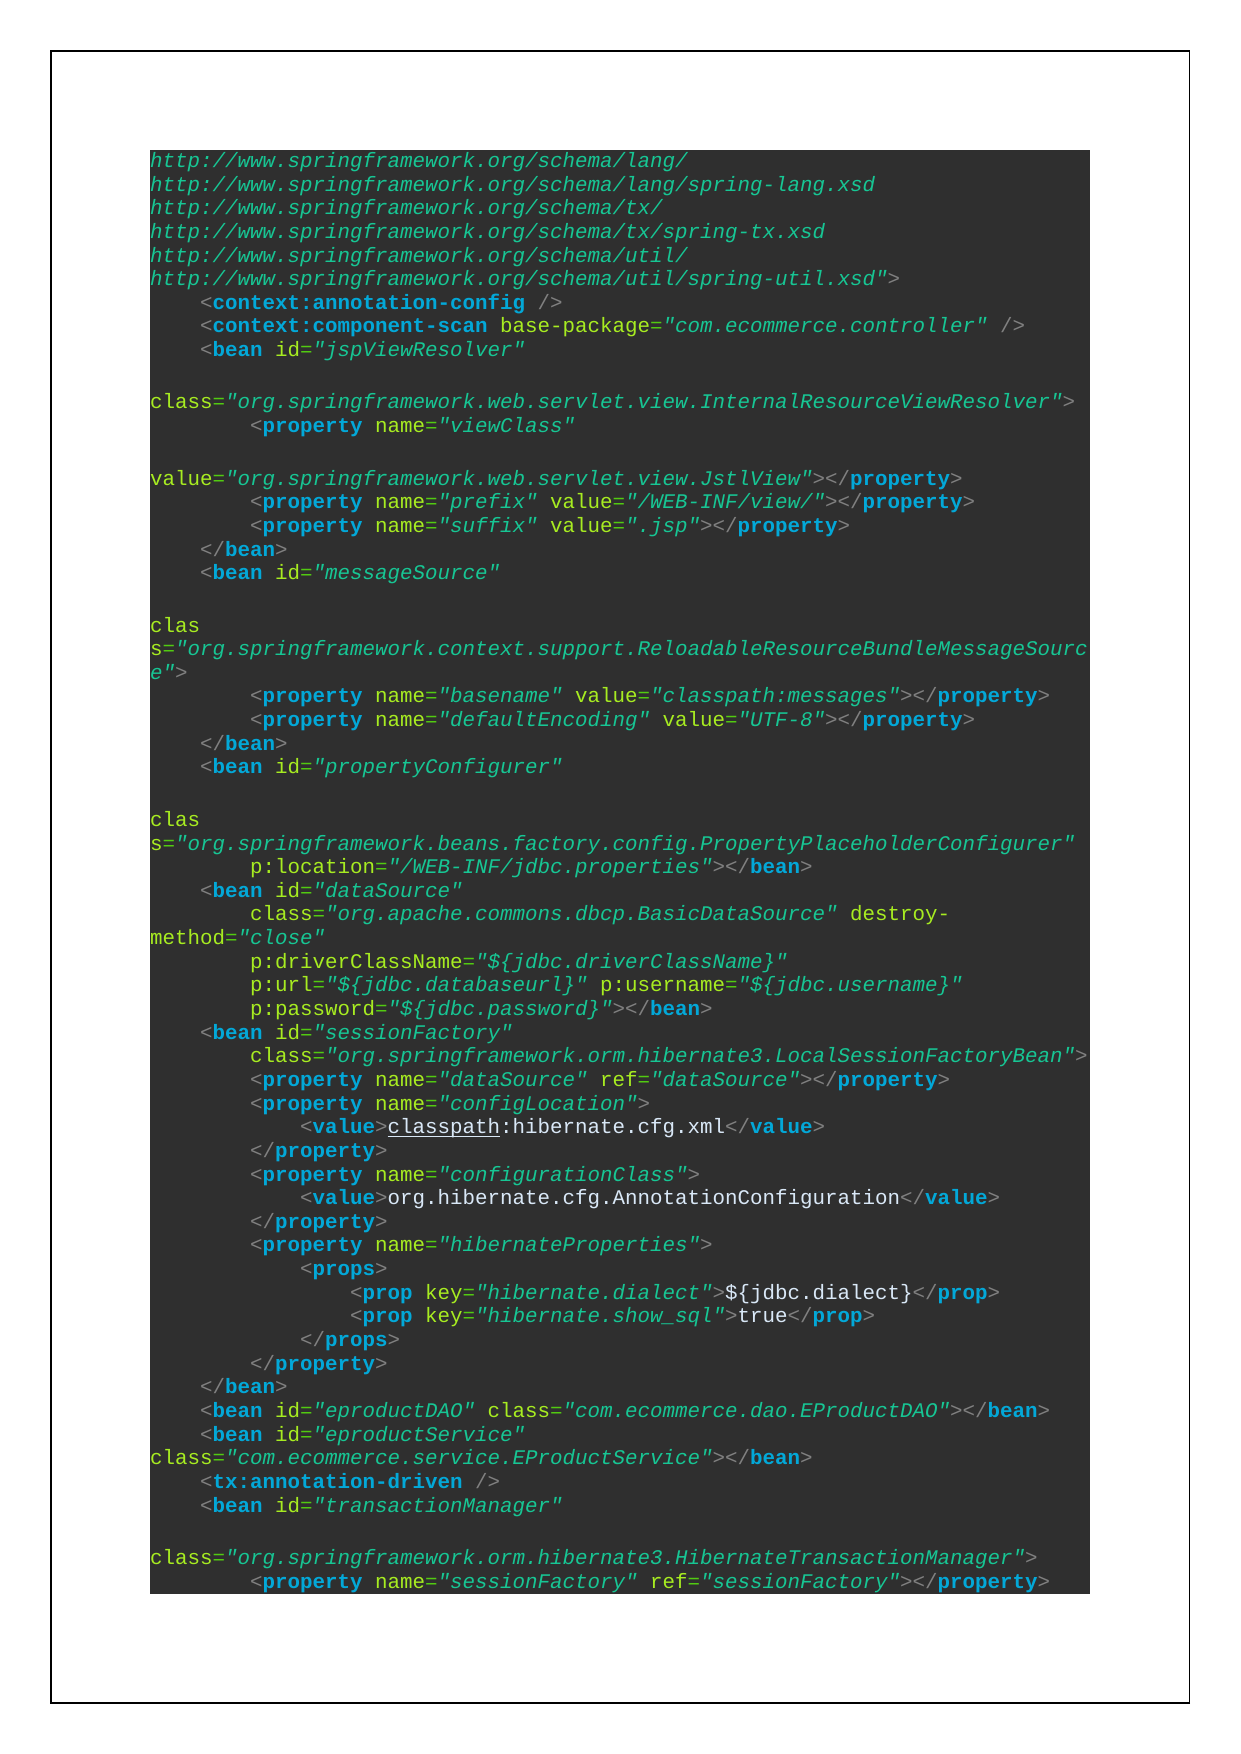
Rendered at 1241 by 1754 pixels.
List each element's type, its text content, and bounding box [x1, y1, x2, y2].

text </property> [150, 1140, 1090, 1163]
text <property name="hibernateProperties"> [150, 1234, 1090, 1258]
text </bean> [150, 733, 1090, 756]
text p:url="${jdbc.databaseurl}" p:username="${jdbc.username}" [150, 974, 1090, 998]
text p:driverClassName="${jdbc.driverClassName}" [150, 951, 1090, 974]
text <bean id="jspViewResolver" [150, 339, 1090, 363]
text <property name="configurationClass"> [150, 1163, 1090, 1187]
text <bean id="messageSource" [150, 562, 1090, 586]
text <context:annotation-config /> [150, 292, 1090, 316]
text <tx:annotation-driven /> [150, 1471, 1090, 1494]
text <value>classpath:hibernate.cfg.xml</value> [150, 1116, 1090, 1140]
text <value>org.hibernate.cfg.AnnotationConfiguration</value> [150, 1187, 1090, 1211]
text <property name="viewClass" [150, 415, 1090, 439]
text <property name="configLocation"> [150, 1093, 1090, 1116]
text <property name="basename" value="classpath:messages"></property> [150, 686, 1090, 709]
text <props> [150, 1258, 1090, 1282]
text </props> [150, 1329, 1090, 1353]
text <property name="defaultEncoding" value="UTF-8"></property> [150, 709, 1090, 733]
text </property> [150, 1353, 1090, 1376]
text <prop key="hibernate.dialect">${jdbc.dialect}</prop> [150, 1282, 1090, 1305]
text <context:component-scan base-package="com.ecommerce.controller" /> [150, 316, 1090, 339]
text <property name="suffix" value=".jsp"></property> [150, 515, 1090, 538]
text <bean id="propertyConfigurer" [150, 756, 1090, 780]
text http://www.springframework.org/schema/lang/ http://www.springframework.org/schema/lang/spring-lang.xsd [150, 150, 1090, 197]
text <prop key="hibernate.show_sql">true</prop> [150, 1305, 1090, 1329]
text value="org.springframework.web.servlet.view.JstlView"></property> [150, 439, 1090, 491]
text <property name="dataSource" ref="dataSource"></property> [150, 1069, 1090, 1093]
text </bean> [150, 1376, 1090, 1400]
text </property> [150, 1211, 1090, 1234]
text class="org.springframework.beans.factory.config.PropertyPlaceholderConfigurer" [150, 780, 1090, 856]
text class="org.apache.commons.dbcp.BasicDataSource" destroy-method="close" [150, 903, 1090, 951]
text <property name="prefix" value="/WEB-INF/view/"></property> [150, 491, 1090, 515]
text <bean id="eproductDAO" class="com.ecommerce.dao.EProductDAO"></bean> [150, 1400, 1090, 1424]
text class="org.springframework.context.support.ReloadableResourceBundleMessageSource"> [150, 586, 1090, 686]
text <bean id="sessionFactory" [150, 1022, 1090, 1045]
text p:password="${jdbc.password}"></bean> [150, 998, 1090, 1022]
text p:location="/WEB-INF/jdbc.properties"></bean> [150, 856, 1090, 880]
text http://www.springframework.org/schema/util/ http://www.springframework.org/schema/util/spring-util.xsd"> [150, 244, 1090, 292]
text class="org.springframework.web.servlet.view.InternalResourceViewResolver"> [150, 363, 1090, 415]
text class="org.springframework.orm.hibernate3.HibernateTransactionManager"> [150, 1518, 1090, 1571]
text </bean> [150, 538, 1090, 562]
text <bean id="transactionManager" [150, 1494, 1090, 1518]
text class="org.springframework.orm.hibernate3.LocalSessionFactoryBean"> [150, 1045, 1090, 1069]
text <bean id="dataSource" [150, 880, 1090, 903]
text <bean id="eproductService" class="com.ecommerce.service.EProductService"></bean> [150, 1424, 1090, 1471]
text <property name="sessionFactory" ref="sessionFactory"></property> [150, 1571, 1090, 1594]
text http://www.springframework.org/schema/tx/ http://www.springframework.org/schema/tx/spring-tx.xsd [150, 197, 1090, 244]
